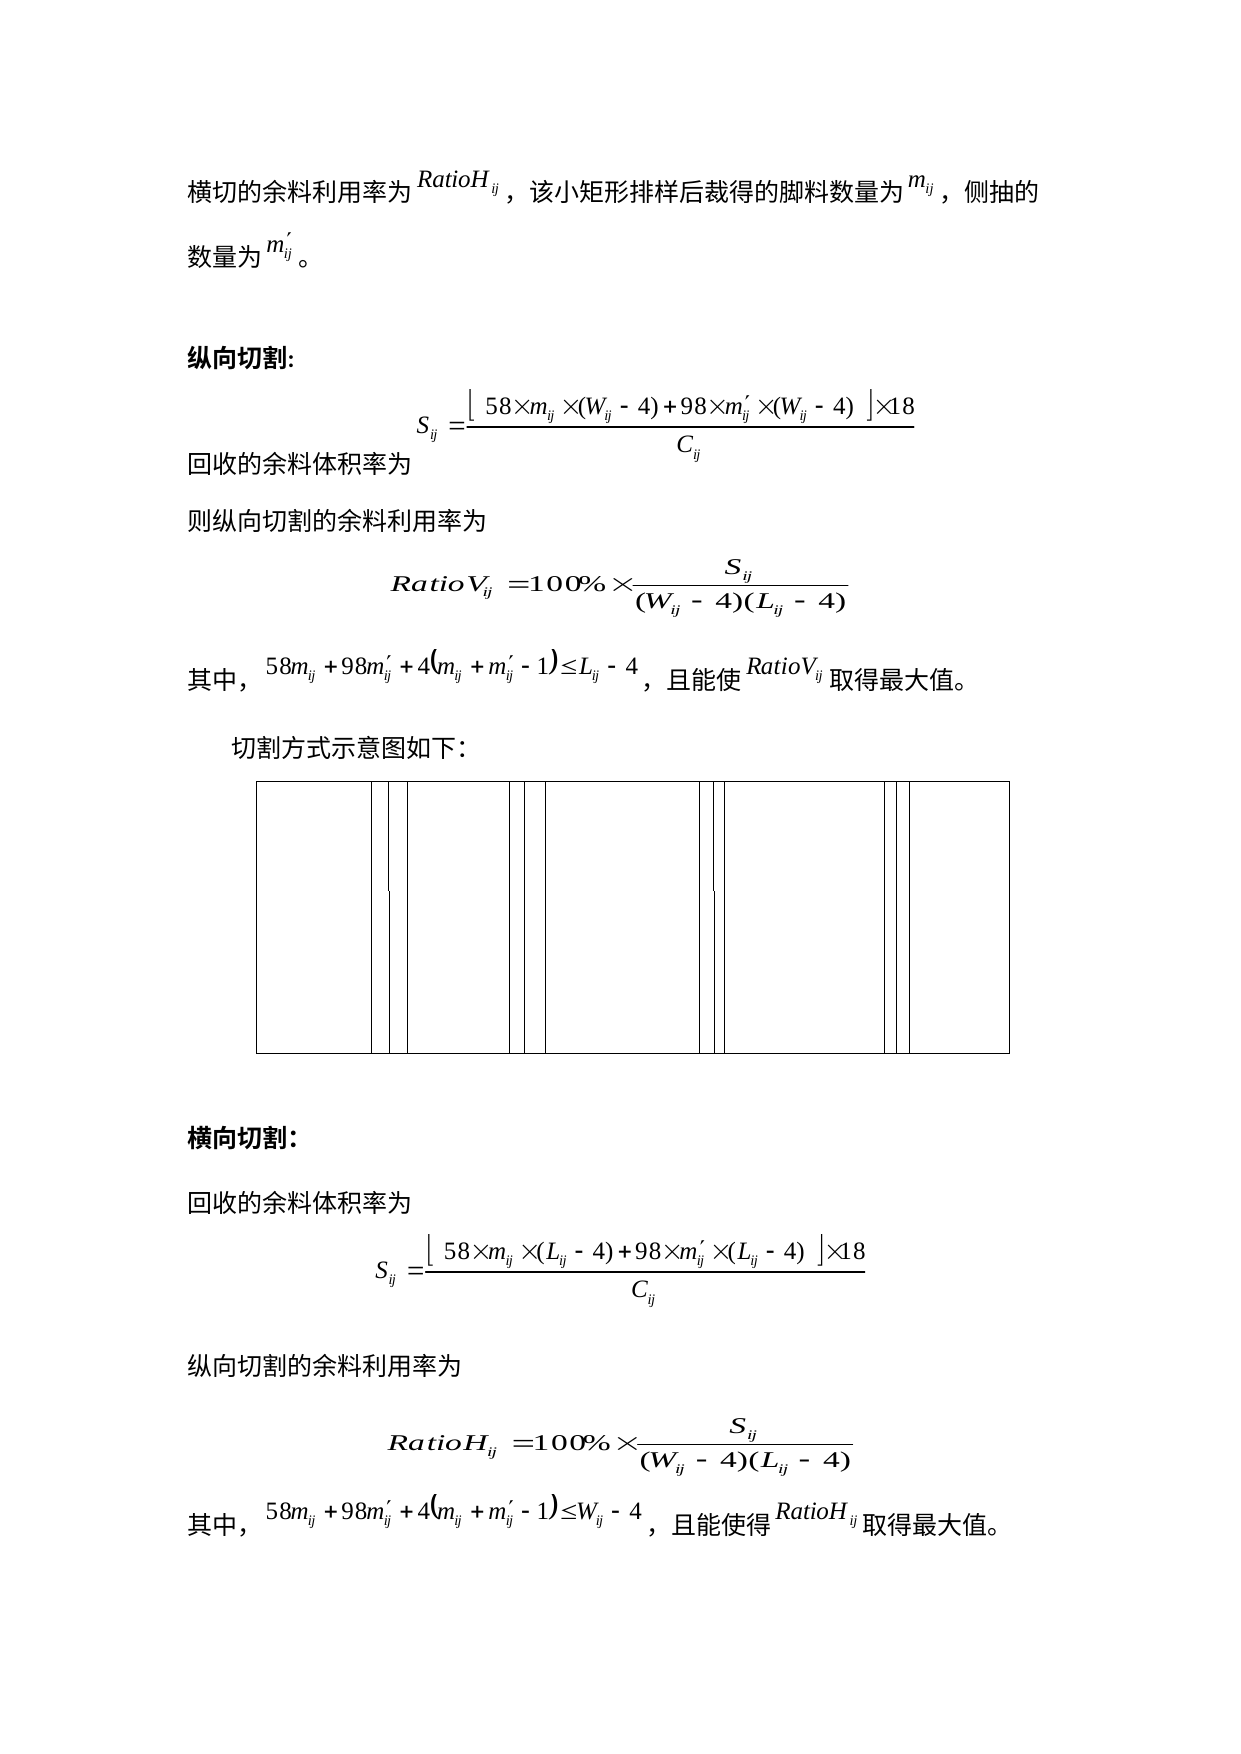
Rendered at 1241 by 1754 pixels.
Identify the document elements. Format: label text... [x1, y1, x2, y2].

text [187, 162, 1053, 292]
text 回收的余料体积率为 [187, 1169, 1053, 1234]
text 纵向切割的余料利用率为 [187, 1332, 1053, 1397]
text 纵向切割: [187, 324, 1053, 389]
text 则纵向切割的余料利用率为 [187, 487, 1053, 552]
text 切割方式示意图如下： [187, 714, 1053, 779]
text 回收的余料体积率为 [187, 389, 1053, 487]
text 横向切割： [187, 1104, 1053, 1169]
text 其中，，且能使取得最大值。 [187, 649, 1053, 714]
text 其中，，且能使得取得最大值。 [187, 1494, 1053, 1559]
